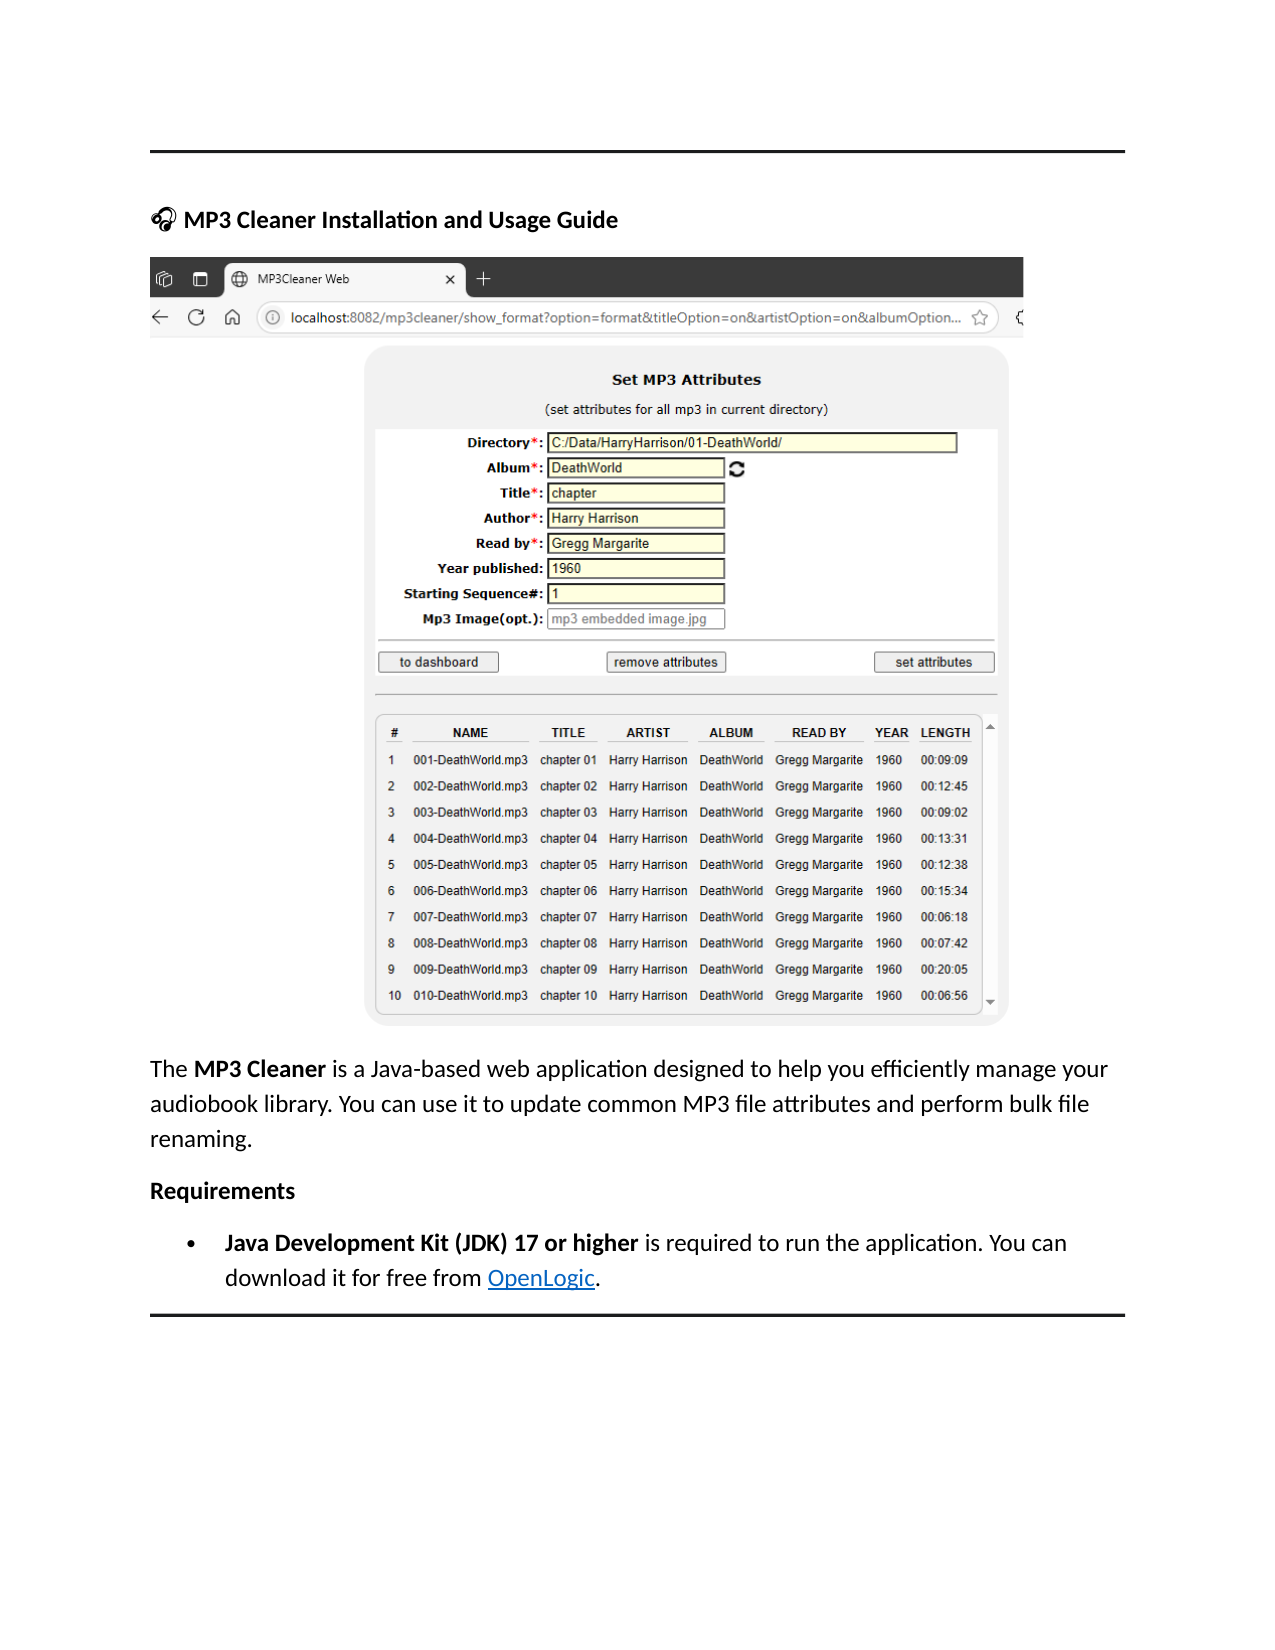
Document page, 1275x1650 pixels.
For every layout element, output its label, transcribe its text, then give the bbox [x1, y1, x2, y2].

text The MP3 Cleaner is a Java-based web application designed to help you efficiently manage your audiobook library. You can use it to update common MP3 file attributes and perform bulk file renaming. [150, 1054, 1125, 1154]
picture [150, 257, 1024, 1033]
list Java Development Kit (JDK) 17 or higher is required to run the application. You can download it for free from OpenLogic. [187, 1227, 1125, 1292]
text Requirements [150, 1175, 1125, 1206]
text 🎧 MP3 Cleaner Installation and Usage Guide [150, 202, 1125, 236]
